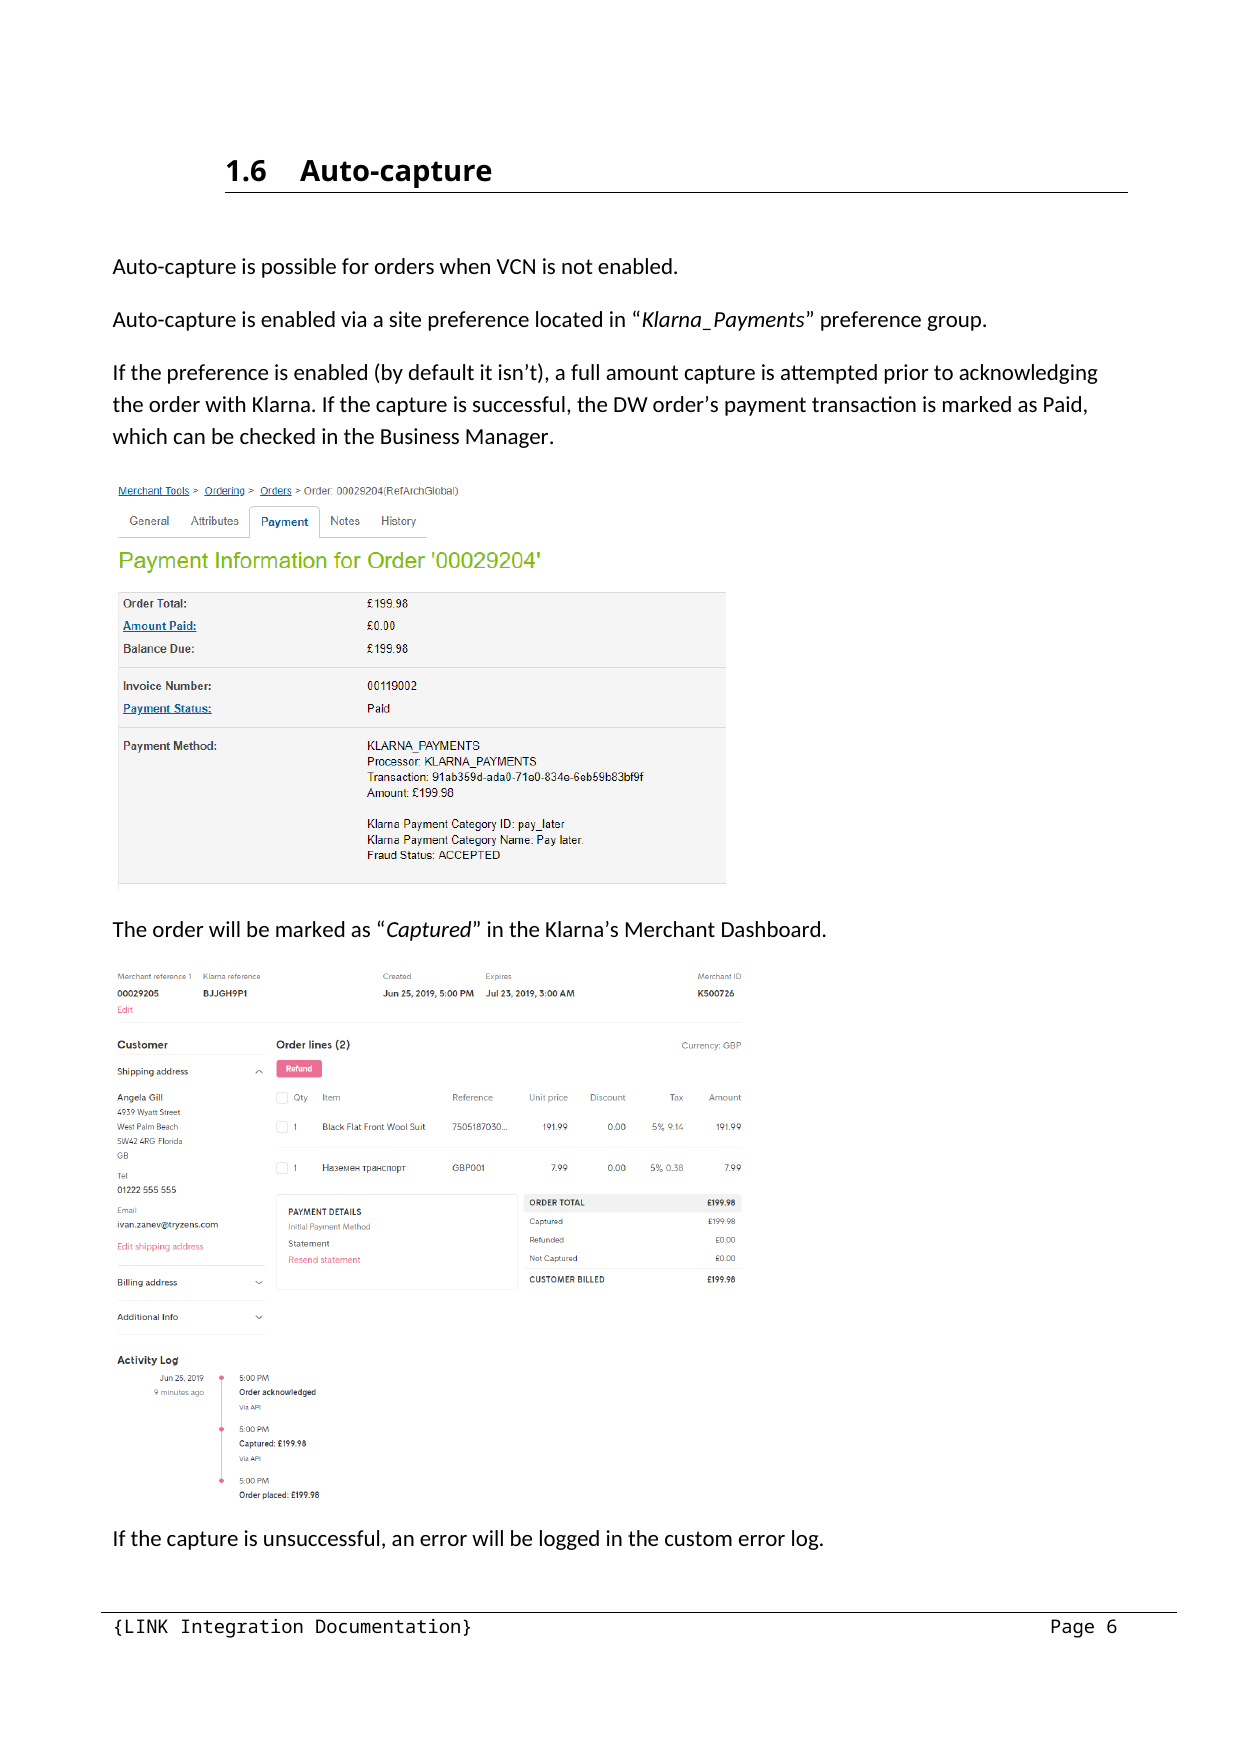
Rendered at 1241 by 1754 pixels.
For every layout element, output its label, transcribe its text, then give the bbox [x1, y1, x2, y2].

text The order will be marked as “Captured” in the Klarna’s Merchant Dashboard. [112, 915, 1128, 943]
picture [112, 968, 747, 1500]
subtitle Auto-capture [225, 150, 1128, 192]
text If the preference is enabled (by default it isn’t), a full amount capture is attempted prior to acknowledging the order with Klarna. If the capture is successful, the DW order’s payment transaction is marked as Paid, which can be checked in the Business Manager. [112, 358, 1128, 450]
text If the capture is unsuccessful, an error will be logged in the custom error log. [112, 1524, 1128, 1552]
text Auto-capture is enabled via a site preference located in “Klarna_Payments” preference group. [112, 305, 1128, 333]
picture [112, 475, 726, 891]
text Auto-capture is possible for orders when VCN is not enabled. [112, 252, 1128, 280]
